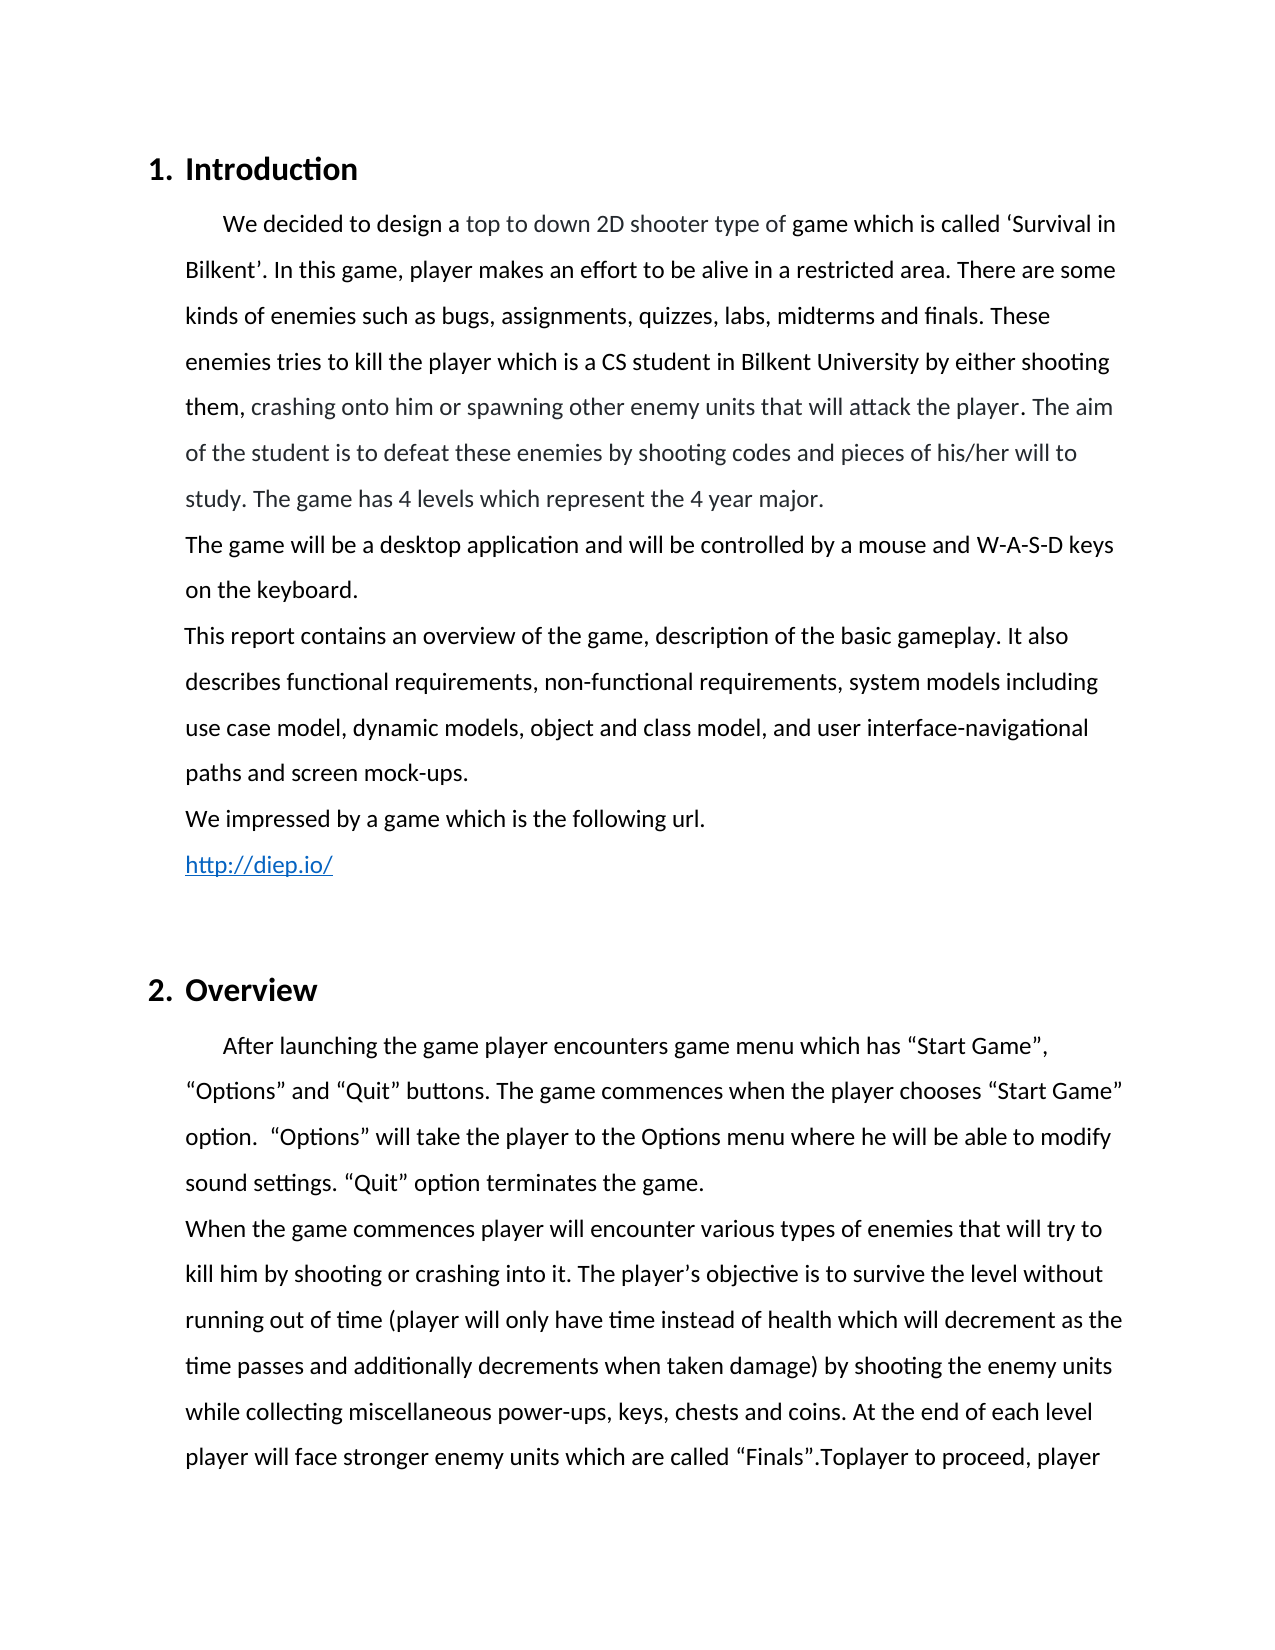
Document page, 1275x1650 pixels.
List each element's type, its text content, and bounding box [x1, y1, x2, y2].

list Overview [148, 969, 1127, 1009]
text We impressed by a game which is the following url. [148, 803, 1127, 834]
text http://diep.io/ [148, 849, 1127, 879]
text After launching the game player encounters game menu which has “Start Game”, “Options” and “Quit” buttons. The game commences when the player chooses “Start Game” option. “Options” will take the player to the Options menu where he will be able to modify sound settings. “Quit” option terminates the game. [185, 1030, 1127, 1197]
list Introduction [148, 148, 1127, 188]
text We decided to design a top to down 2D shooter type of game which is called ‘Survival in Bilkent’. In this game, player makes an effort to be alive in a restricted area. There are some kinds of enemies such as bugs, assignments, quizzes, labs, midterms and finals. These enemies tries to kill the player which is a CS student in Bilkent University by either shooting them, crashing onto him or spawning other enemy units that will attack the player. The aim of the student is to defeat these enemies by shooting codes and pieces of his/her will to study. The game has 4 levels which represent the 4 year major. The game will be a desktop application and will be controlled by a mouse and W-A-S-D keys on the keyboard. [185, 209, 1127, 605]
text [185, 1213, 1127, 1472]
text This report contains an overview of the game, description of the basic gameplay. It also describes functional requirements, non-functional requirements, system models including use case model, dynamic models, object and class model, and user interface-navigational paths and screen mock-ups. [178, 620, 1127, 788]
